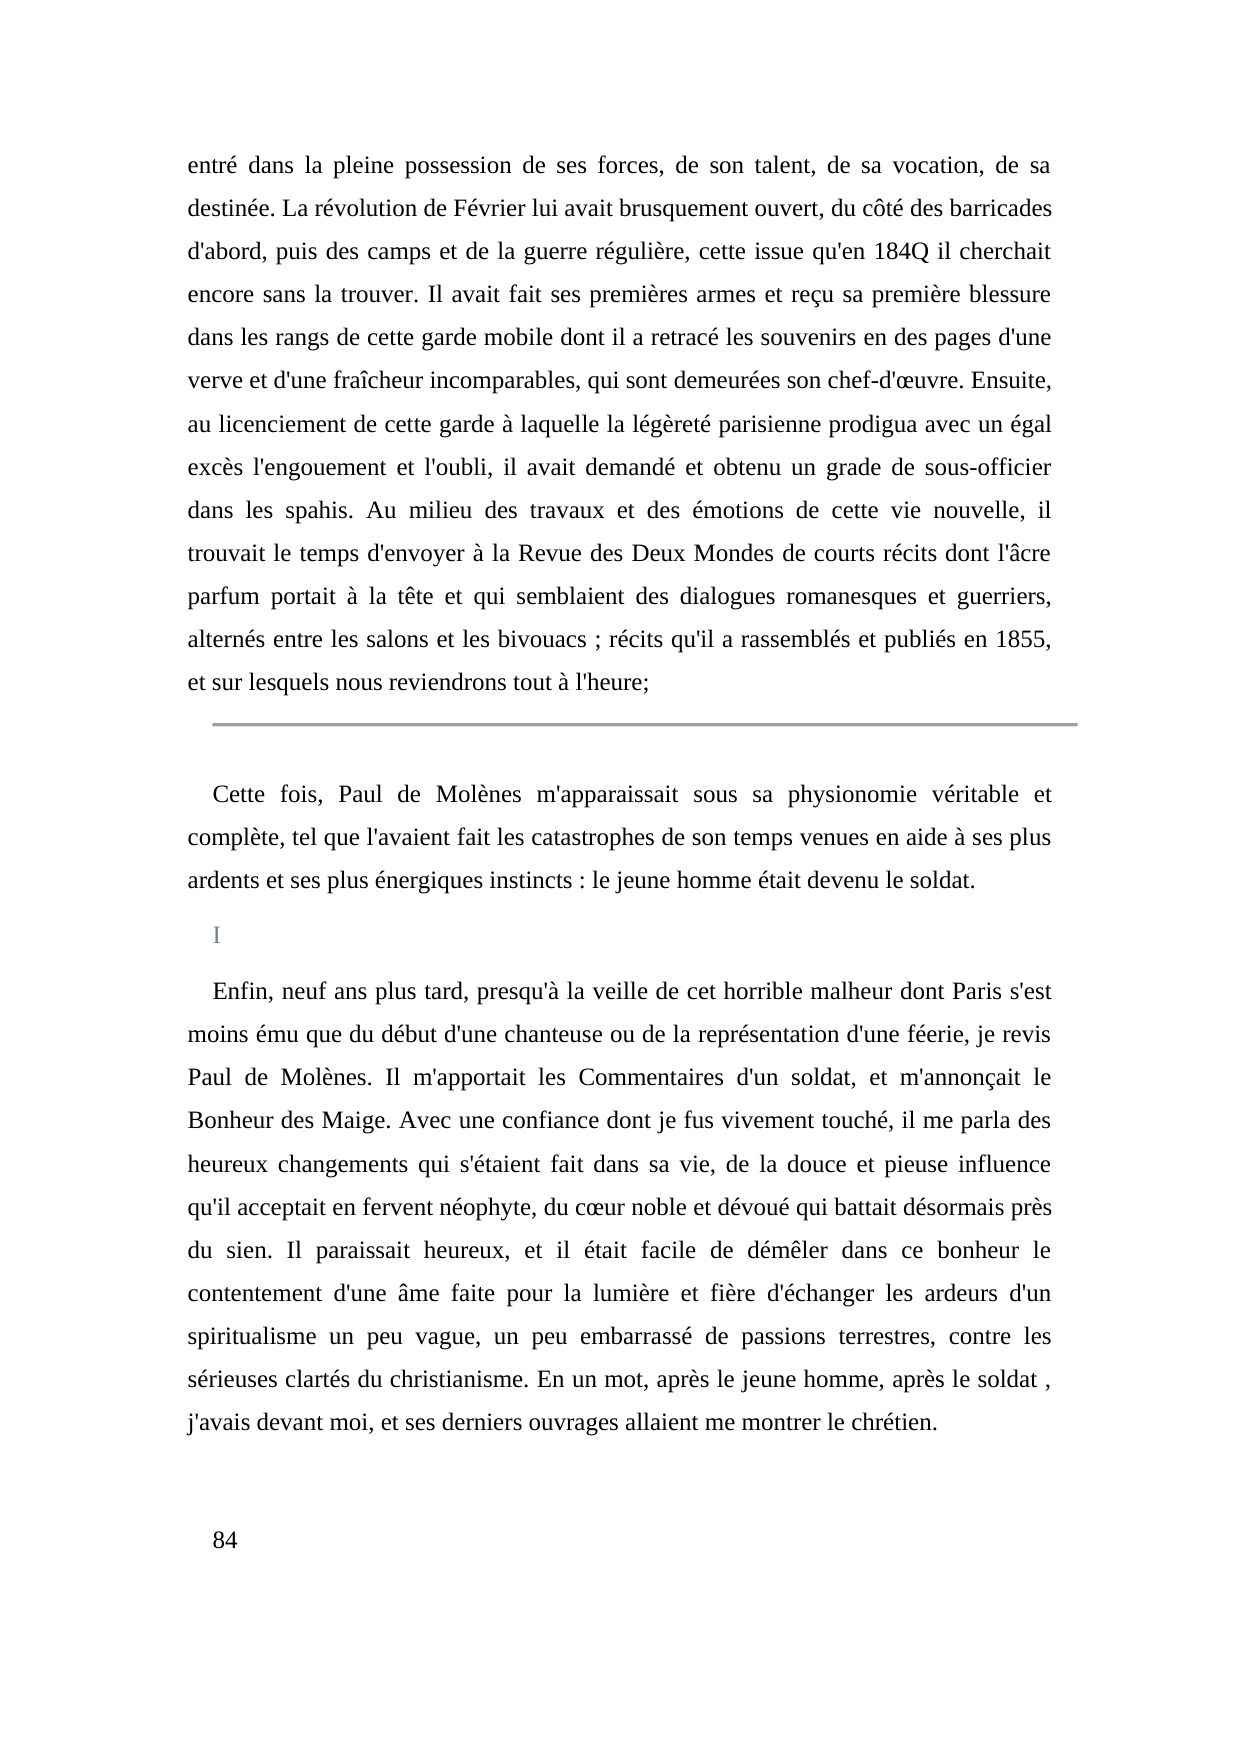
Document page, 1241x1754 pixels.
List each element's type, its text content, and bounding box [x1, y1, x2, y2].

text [187, 150, 1053, 696]
text Enfin, neuf ans plus tard, presqu'à la veille de cet horrible malheur dont Paris s'est moins ému que du début d'une chanteuse ou de la représentation d'une féerie, je revis Paul de Molènes. Il m'apportait les Commentaires d'un soldat, et m'annonçait le Bonheur des Maige. Avec une confiance dont je fus vivement touché, il me parla des heureux changements qui s'étaient fait dans sa vie, de la douce et pieuse influence qu'il acceptait en fervent néophyte, du cœur noble et dévoué qui battait désormais près du sien. Il paraissait heureux, et il était facile de démêler dans ce bonheur le contentement d'une âme faite pour la lumière et fière d'échanger les ardeurs d'un spiritualisme un peu vague, un peu embarrassé de passions terrestres, contre les sérieuses clartés du christianisme. En un mot, après le jeune homme, après le soldat , j'avais devant moi, et ses derniers ouvrages allaient me montrer le chrétien. [187, 976, 1053, 1436]
text I [187, 921, 1053, 949]
text Cette fois, Paul de Molènes m'apparaissait sous sa physionomie véritable et complète, tel que l'avaient fait les catastrophes de son temps venues en aide à ses plus ardents et ses plus énergiques instincts : le jeune homme était devenu le soldat. [187, 779, 1053, 894]
